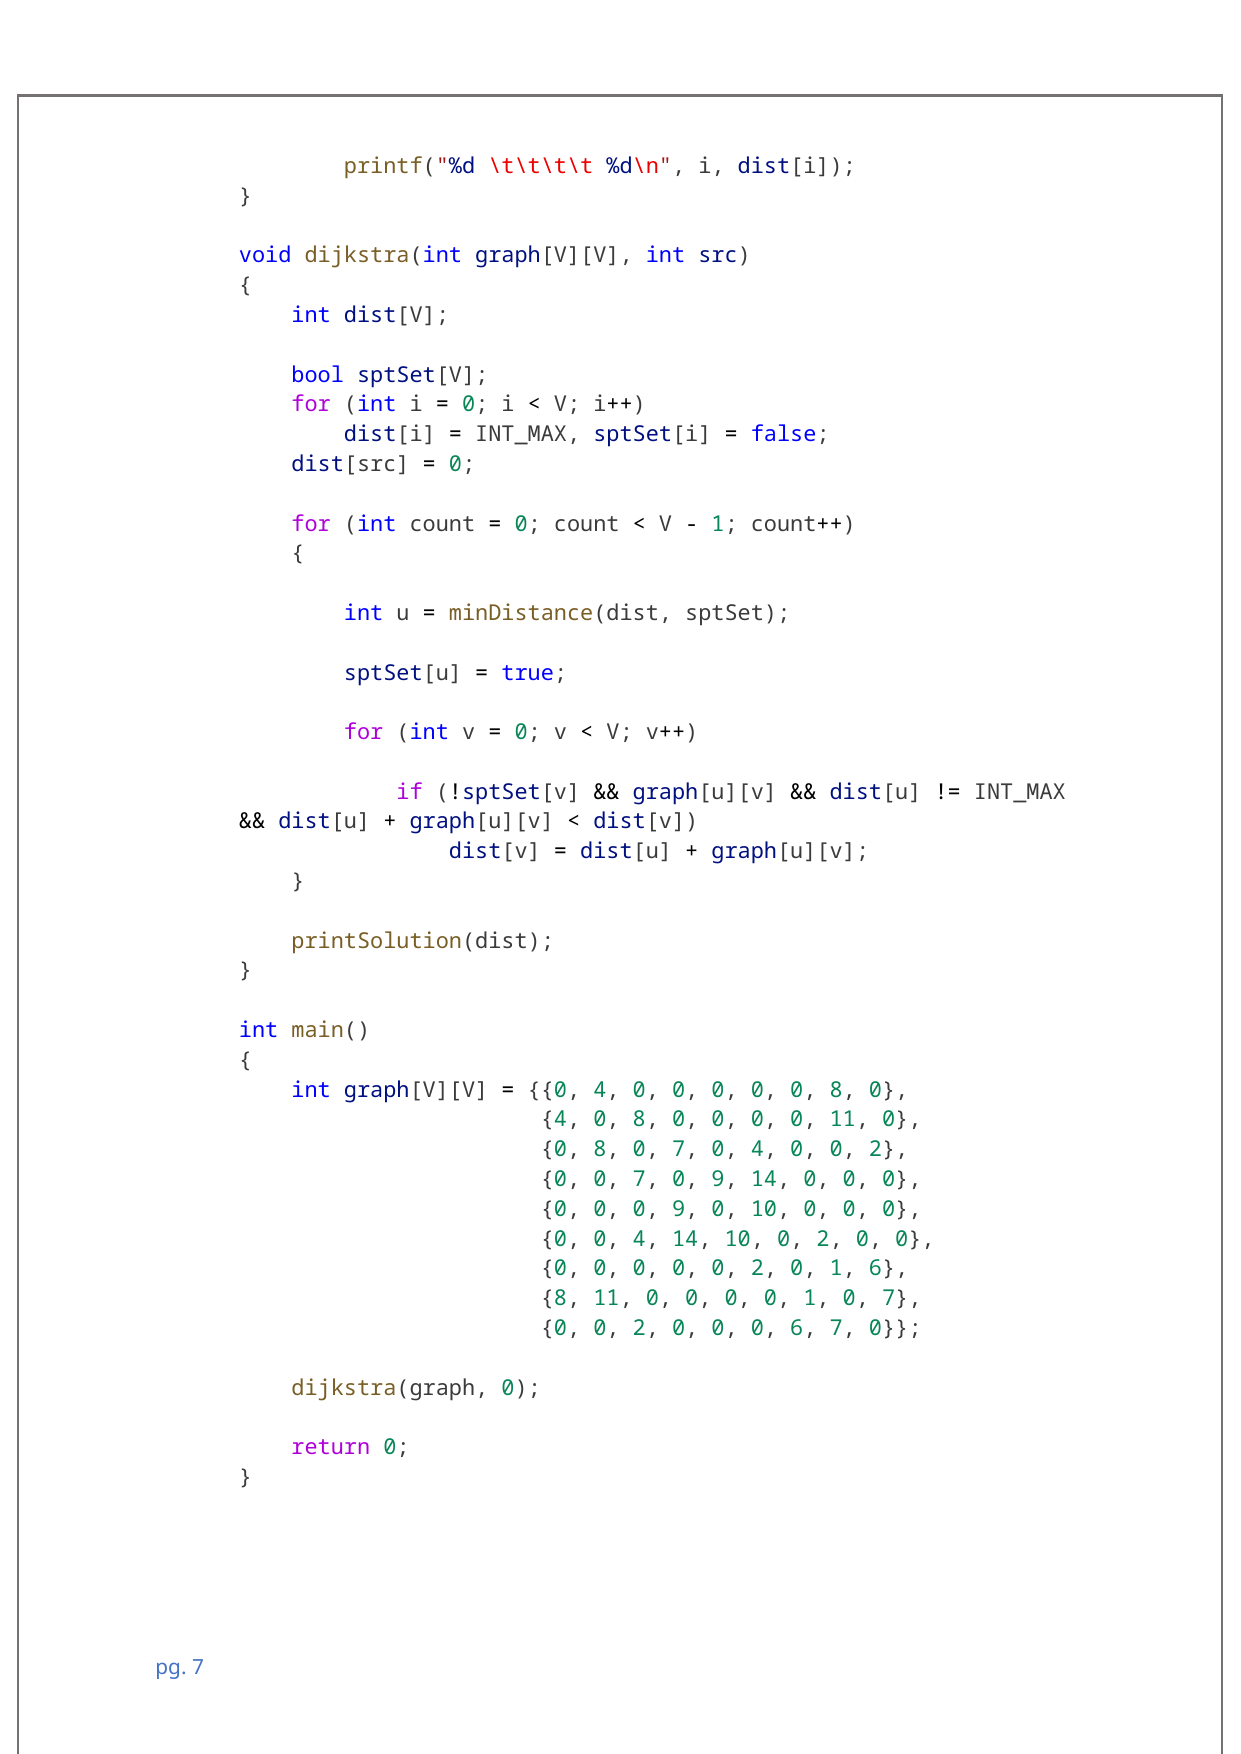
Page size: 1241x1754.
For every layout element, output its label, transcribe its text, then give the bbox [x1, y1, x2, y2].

text for (int i = 0; i < V; i++) [239, 388, 1090, 418]
text } [239, 865, 1090, 895]
text {0, 0, 0, 0, 0, 2, 0, 1, 6}, [239, 1252, 1090, 1282]
text sptSet[u] = true; [239, 656, 1090, 686]
text bool sptSet[V]; [239, 358, 1090, 388]
text dist[src] = 0; [239, 448, 1090, 478]
text {4, 0, 8, 0, 0, 0, 0, 11, 0}, [239, 1103, 1090, 1133]
text for (int count = 0; count < V - 1; count++) [239, 507, 1090, 537]
text dist[i] = INT_MAX, sptSet[i] = false; [239, 418, 1090, 448]
text return 0; [239, 1431, 1090, 1461]
text } [239, 180, 1090, 209]
text } [239, 954, 1090, 984]
text printSolution(dist); [239, 924, 1090, 954]
text {0, 0, 7, 0, 9, 14, 0, 0, 0}, [239, 1163, 1090, 1193]
text int u = minDistance(dist, sptSet); [239, 597, 1090, 627]
text } [239, 1461, 1090, 1491]
text {0, 0, 2, 0, 0, 0, 6, 7, 0}}; [239, 1312, 1090, 1342]
text {8, 11, 0, 0, 0, 0, 1, 0, 7}, [239, 1282, 1090, 1312]
text for (int v = 0; v < V; v++) [239, 716, 1090, 746]
text int main() [239, 1014, 1090, 1044]
text {0, 8, 0, 7, 0, 4, 0, 0, 2}, [239, 1133, 1090, 1163]
text {0, 0, 4, 14, 10, 0, 2, 0, 0}, [239, 1222, 1090, 1252]
text { [239, 269, 1090, 299]
text dijkstra(graph, 0); [239, 1371, 1090, 1401]
text int graph[V][V] = {{0, 4, 0, 0, 0, 0, 0, 8, 0}, [239, 1073, 1090, 1103]
text printf("%d \t\t\t\t %d\n", i, dist[i]); [239, 150, 1090, 180]
text { [239, 1044, 1090, 1073]
text dist[v] = dist[u] + graph[u][v]; [239, 835, 1090, 865]
text int dist[V]; [239, 299, 1090, 329]
text { [239, 537, 1090, 567]
text void dijkstra(int graph[V][V], int src) [239, 239, 1090, 269]
text {0, 0, 0, 9, 0, 10, 0, 0, 0}, [239, 1193, 1090, 1222]
text if (!sptSet[v] && graph[u][v] && dist[u] != INT_MAX && dist[u] + graph[u][v] < dist[v]) [239, 776, 1090, 835]
